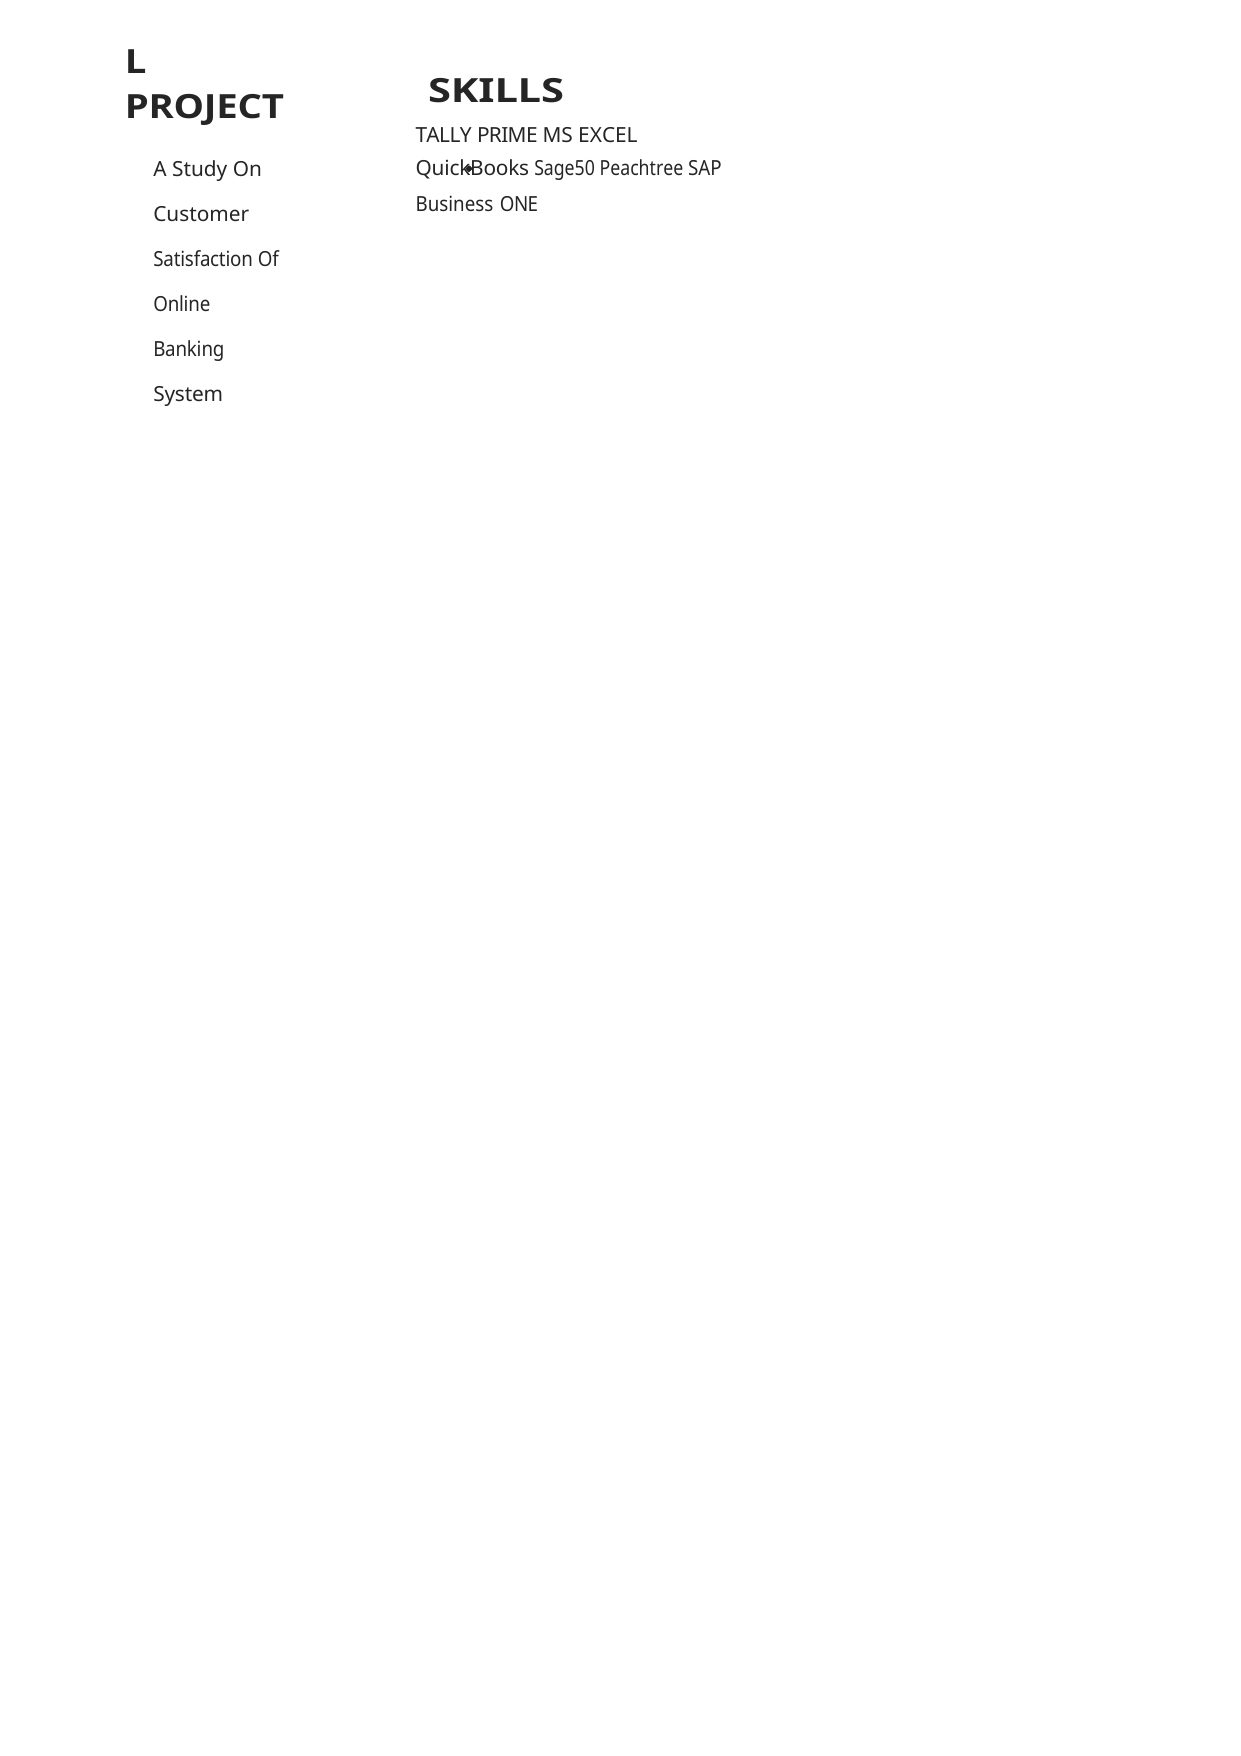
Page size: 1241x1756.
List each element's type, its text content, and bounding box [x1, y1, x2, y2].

subtitle PERSONAL PROJECT [124, 37, 304, 128]
subtitle SKILLS [428, 67, 825, 112]
text QuickBooks Sage50 Peachtree SAP Business ONE [415, 153, 768, 217]
text TALLY PRIME MS EXCEL [415, 120, 708, 149]
text A Study On Customer Satisfaction Of Online Banking System [153, 154, 279, 407]
